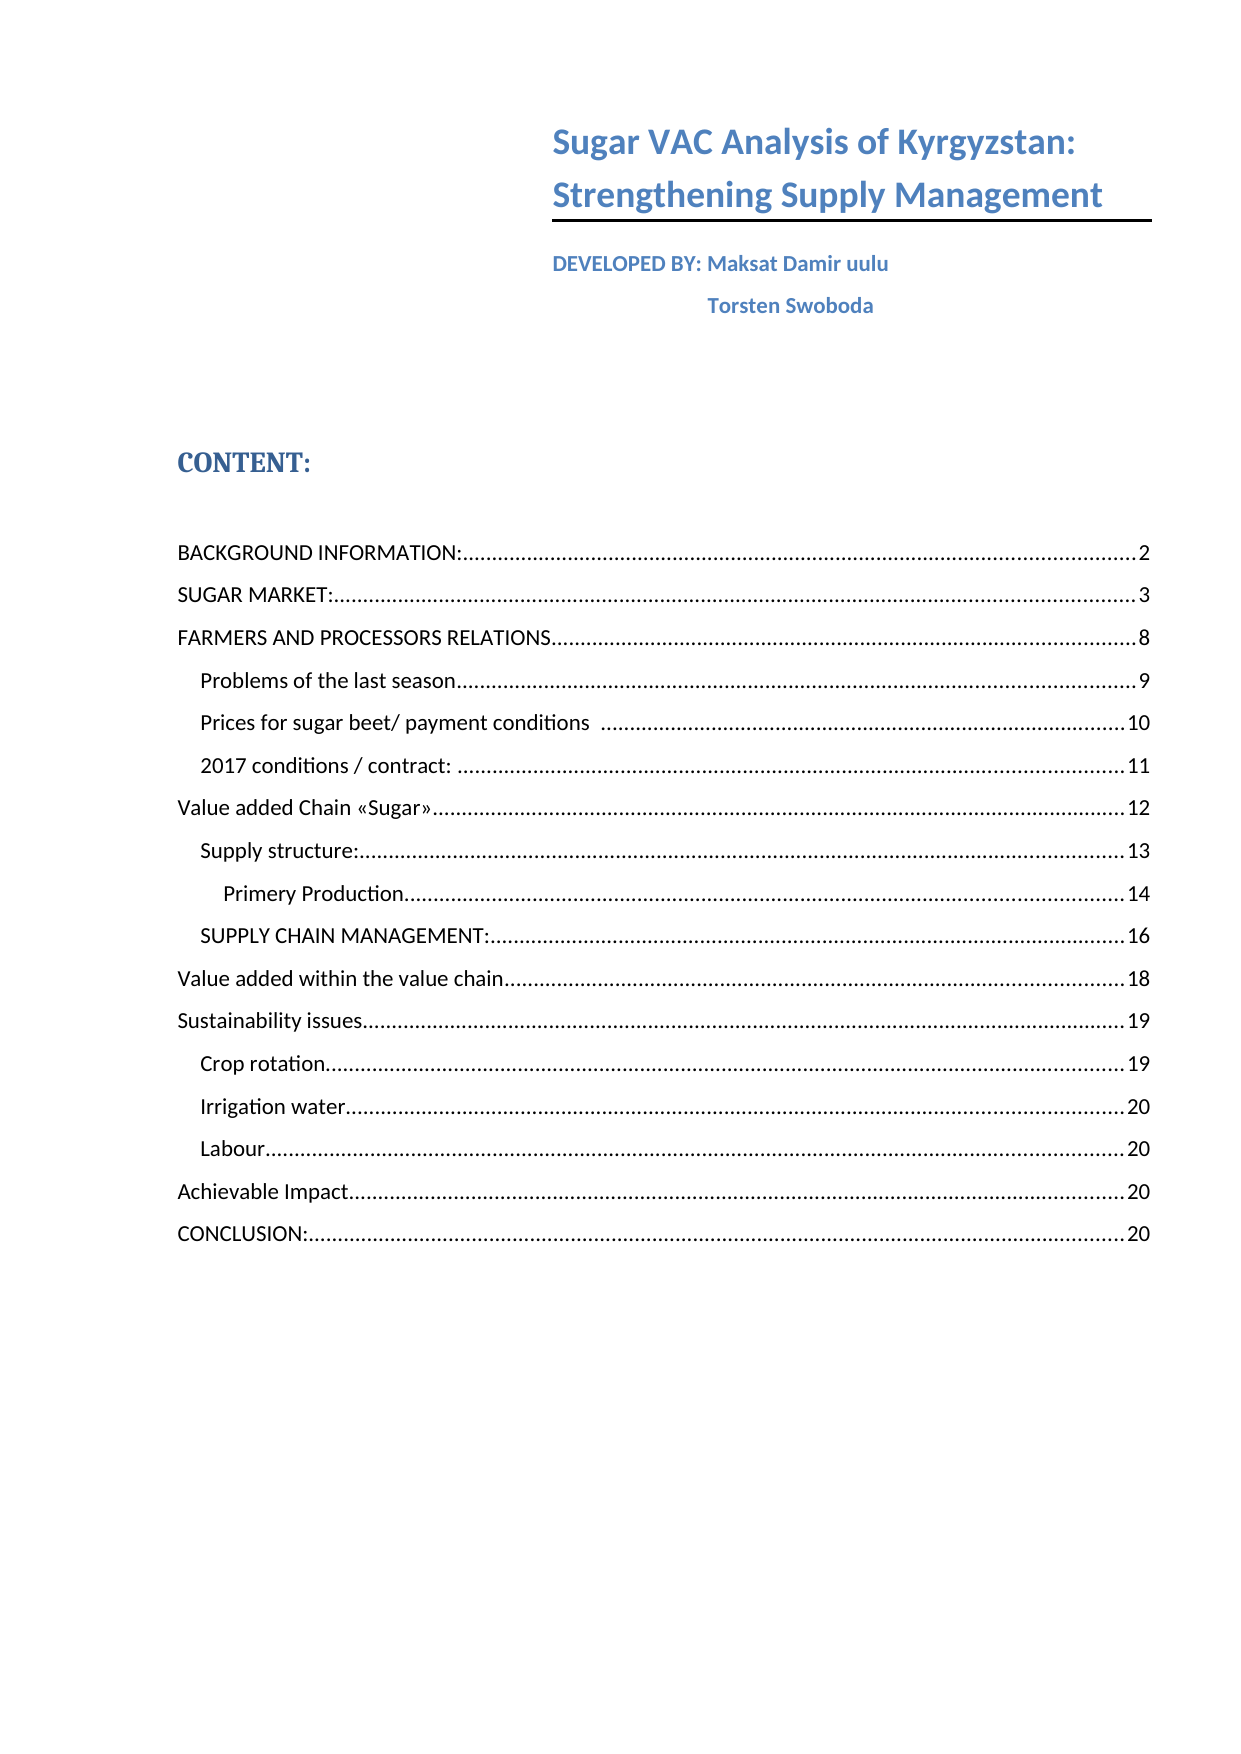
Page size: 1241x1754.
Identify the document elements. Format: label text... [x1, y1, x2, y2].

text DEVELOPED BY: Maksat Damir uulu Torsten Swoboda [177, 249, 1152, 319]
text Sugar VAC Analysis of Kyrgyzstan: Strengthening Supply Management [552, 118, 1152, 219]
